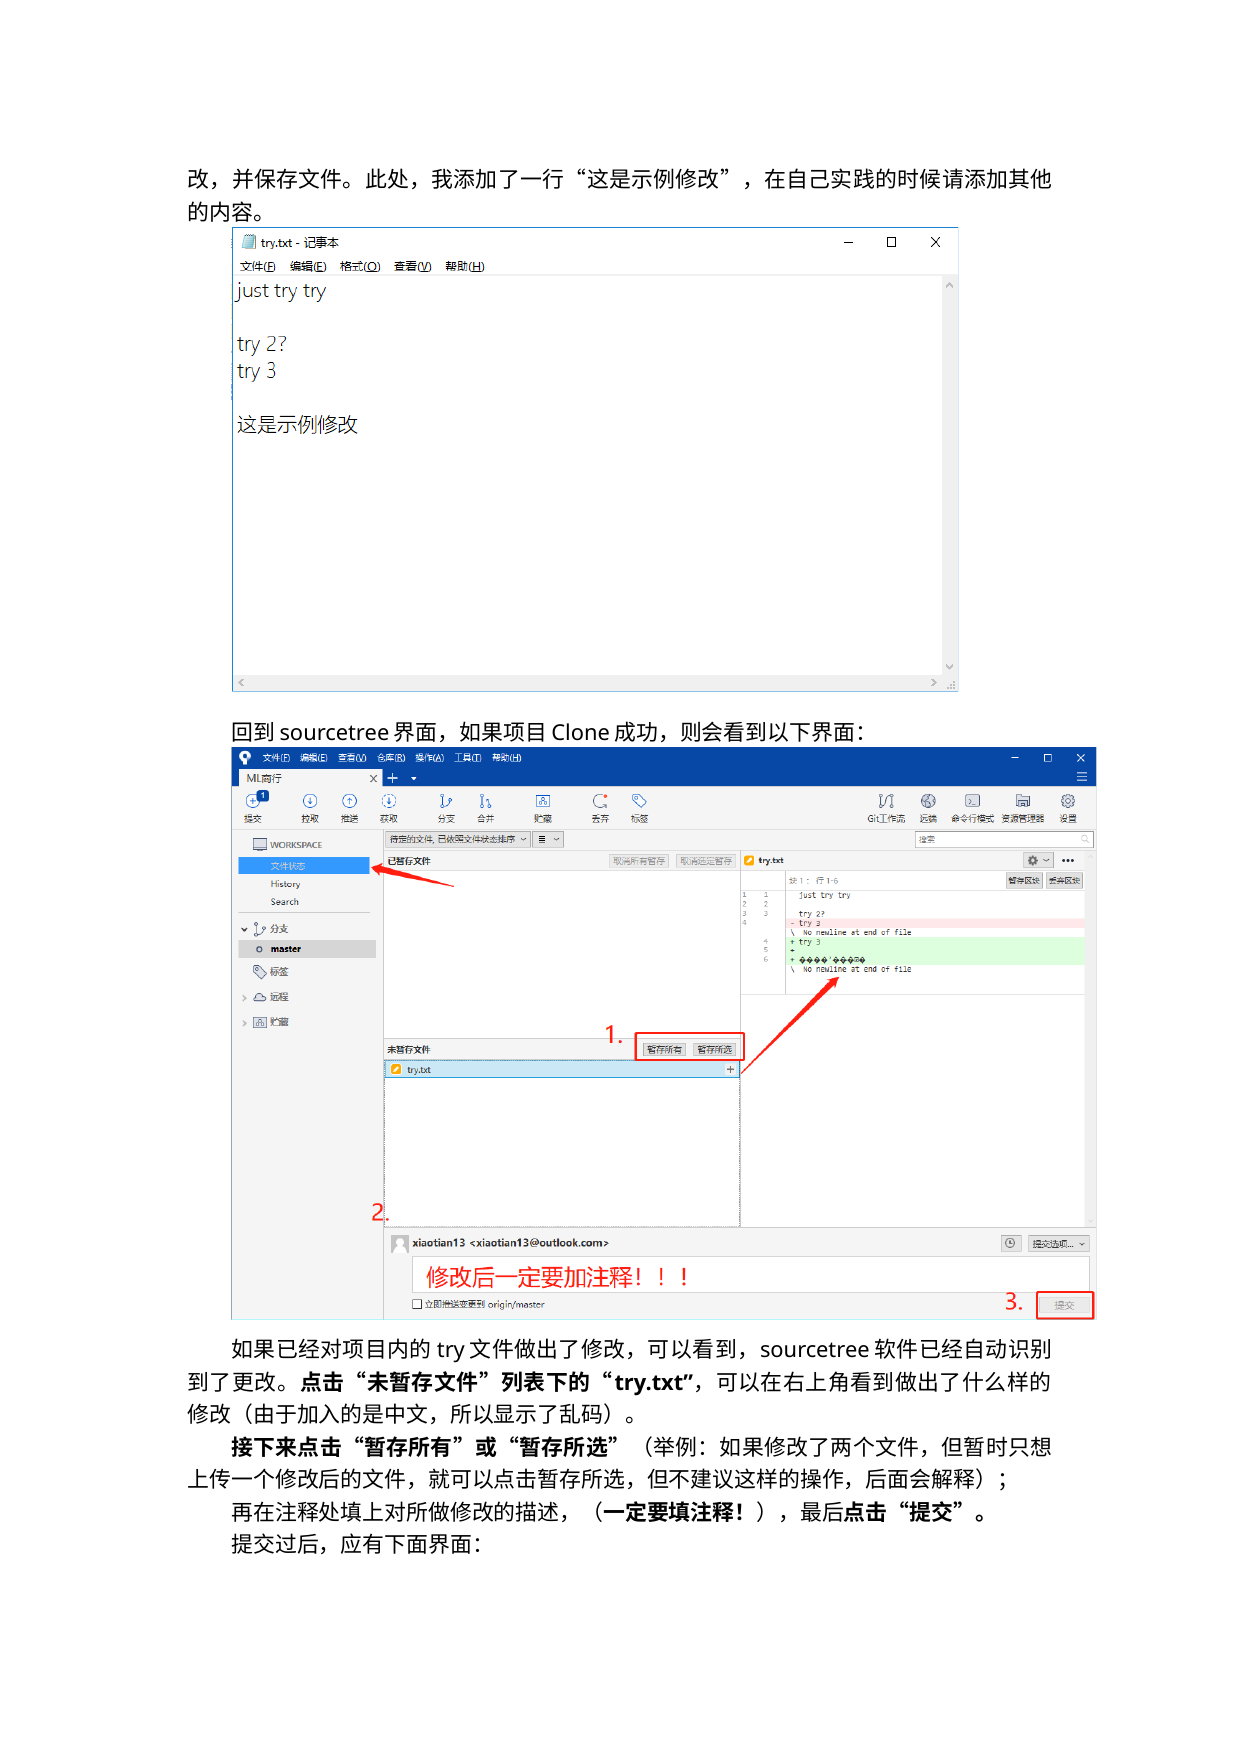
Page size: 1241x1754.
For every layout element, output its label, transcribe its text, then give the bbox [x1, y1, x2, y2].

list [187, 162, 1053, 227]
list 回到sourcetree界面，如果项目Clone成功，则会看到以下界面： [187, 714, 1053, 747]
list 提交过后，应有下面界面： [187, 1527, 1053, 1559]
picture [231, 227, 959, 692]
list 再在注释处填上对所做修改的描述，（一定要填注释！），最后点击“提交”。 [187, 1494, 1053, 1527]
list 接下来点击“暂存所有”或“暂存所选”（举例：如果修改了两个文件，但暂时只想上传一个修改后的文件，就可以点击暂存所选，但不建议这样的操作，后面会解释）； [187, 1429, 1053, 1494]
list 如果已经对项目内的try文件做出了修改，可以看到，sourcetree软件已经自动识别到了更改。点击“未暂存文件”列表下的“try.txt”，可以在右上角看到做出了什么样的修改（由于加入的是中文，所以显示了乱码）。 [187, 1332, 1053, 1429]
picture [231, 747, 1097, 1320]
